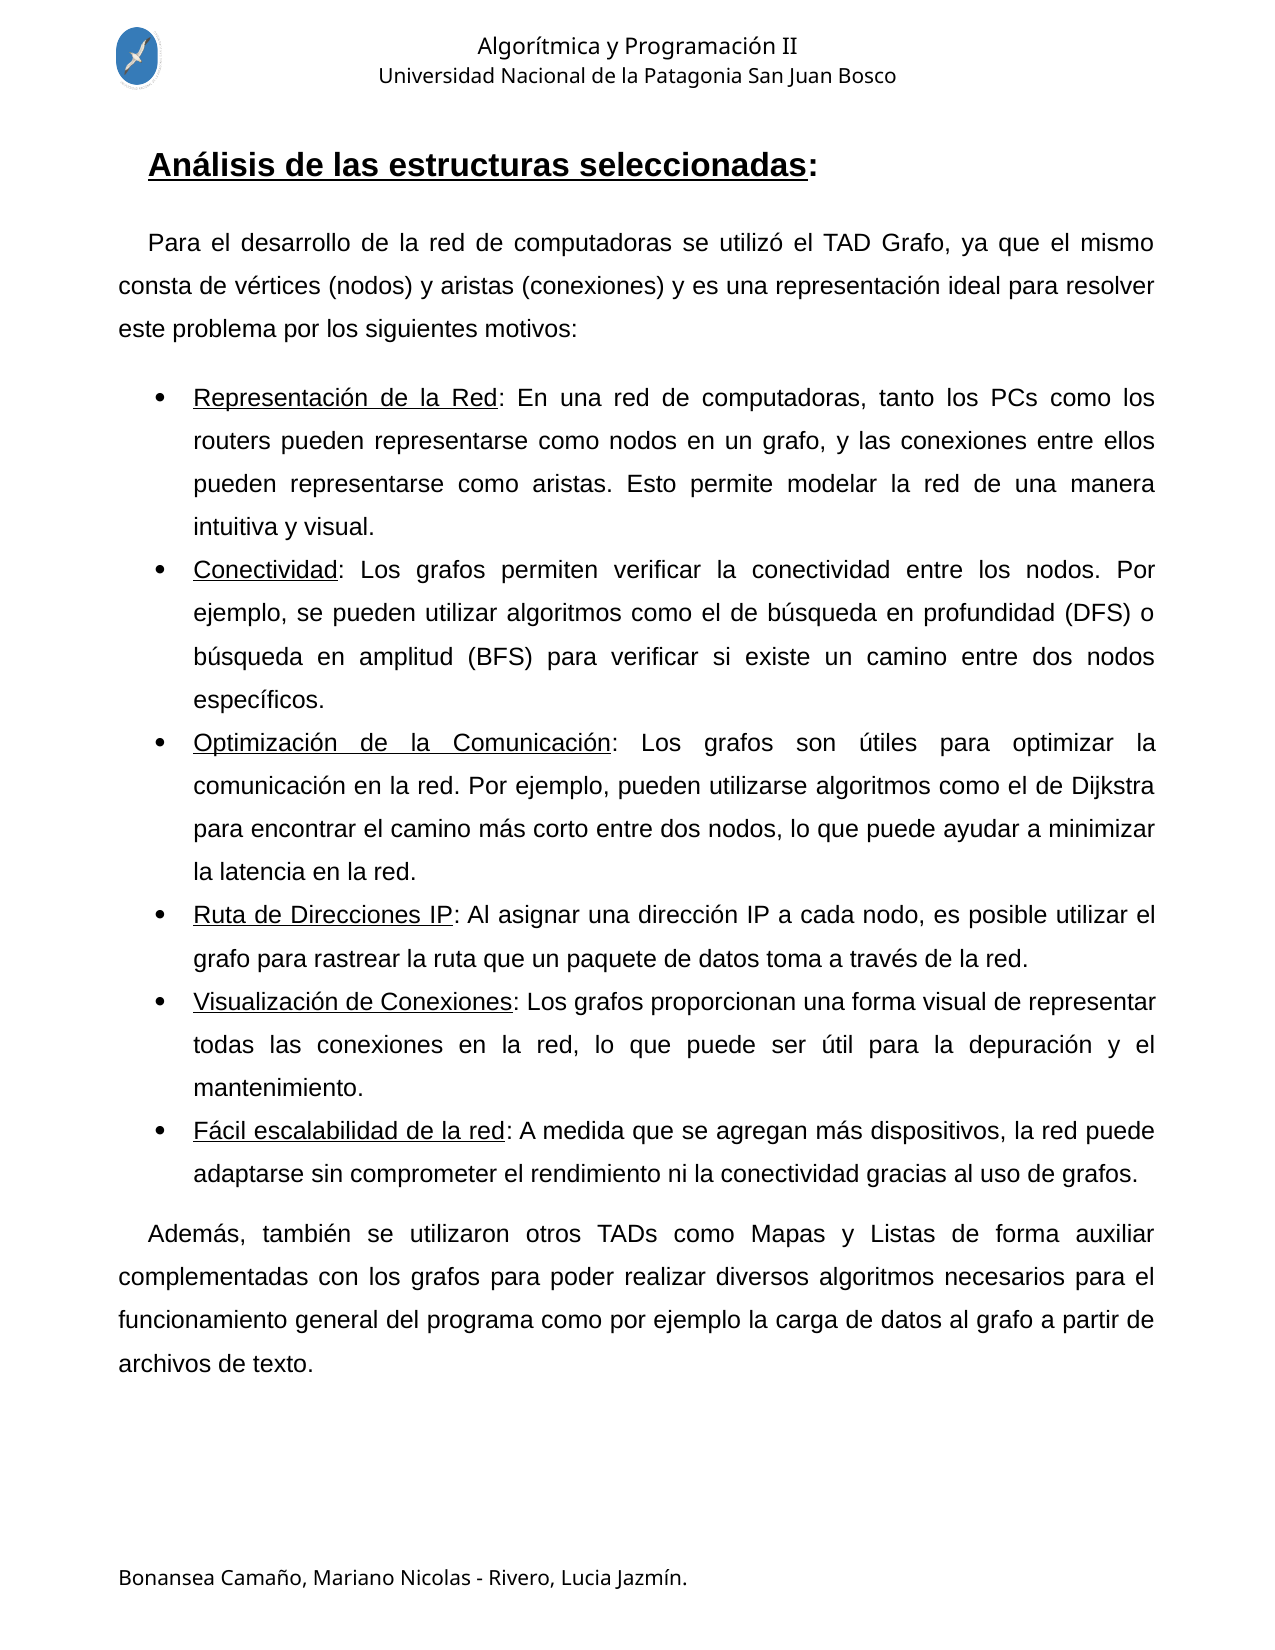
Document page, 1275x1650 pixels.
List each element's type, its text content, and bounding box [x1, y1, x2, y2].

picture [116, 27, 162, 90]
text Además, también se utilizaron otros TADs como Mapas y Listas de forma auxiliar complementadas con los grafos para poder realizar diversos algoritmos necesarios para el funcionamiento general del programa como por ejemplo la carga de datos al grafo a partir de archivos de texto. [118, 1219, 1157, 1377]
list Visualización de Conexiones: Los grafos proporcionan una forma visual de representar todas las conexiones en la red, lo que puede ser útil para la depuración y el mantenimiento. [156, 987, 1157, 1102]
list Ruta de Direcciones IP: Al asignar una dirección IP a cada nodo, es posible utilizar el grafo para rastrear la ruta que un paquete de datos toma a través de la red. [156, 900, 1157, 972]
list Fácil escalabilidad de la red: A medida que se agregan más dispositivos, la red puede adaptarse sin comprometer el rendimiento ni la conectividad gracias al uso de grafos. [156, 1116, 1157, 1188]
list Conectividad: Los grafos permiten verificar la conectividad entre los nodos. Por ejemplo, se pueden utilizar algoritmos como el de búsqueda en profundidad (DFS) o búsqueda en amplitud (BFS) para verificar si existe un camino entre dos nodos específicos. [156, 555, 1157, 713]
text Para el desarrollo de la red de computadoras se utilizó el TAD Grafo, ya que el mismo consta de vértices (nodos) y aristas (conexiones) y es una representación ideal para resolver este problema por los siguientes motivos: [118, 228, 1157, 343]
text Análisis de las estructuras seleccionadas: [118, 146, 1157, 184]
list Optimización de la Comunicación: Los grafos son útiles para optimizar la comunicación en la red. Por ejemplo, pueden utilizarse algoritmos como el de Dijkstra para encontrar el camino más corto entre dos nodos, lo que puede ayudar a minimizar la latencia en la red. [156, 728, 1157, 886]
list Representación de la Red: En una red de computadoras, tanto los PCs como los routers pueden representarse como nodos en un grafo, y las conexiones entre ellos pueden representarse como aristas. Esto permite modelar la red de una manera intuitiva y visual. [156, 382, 1157, 541]
